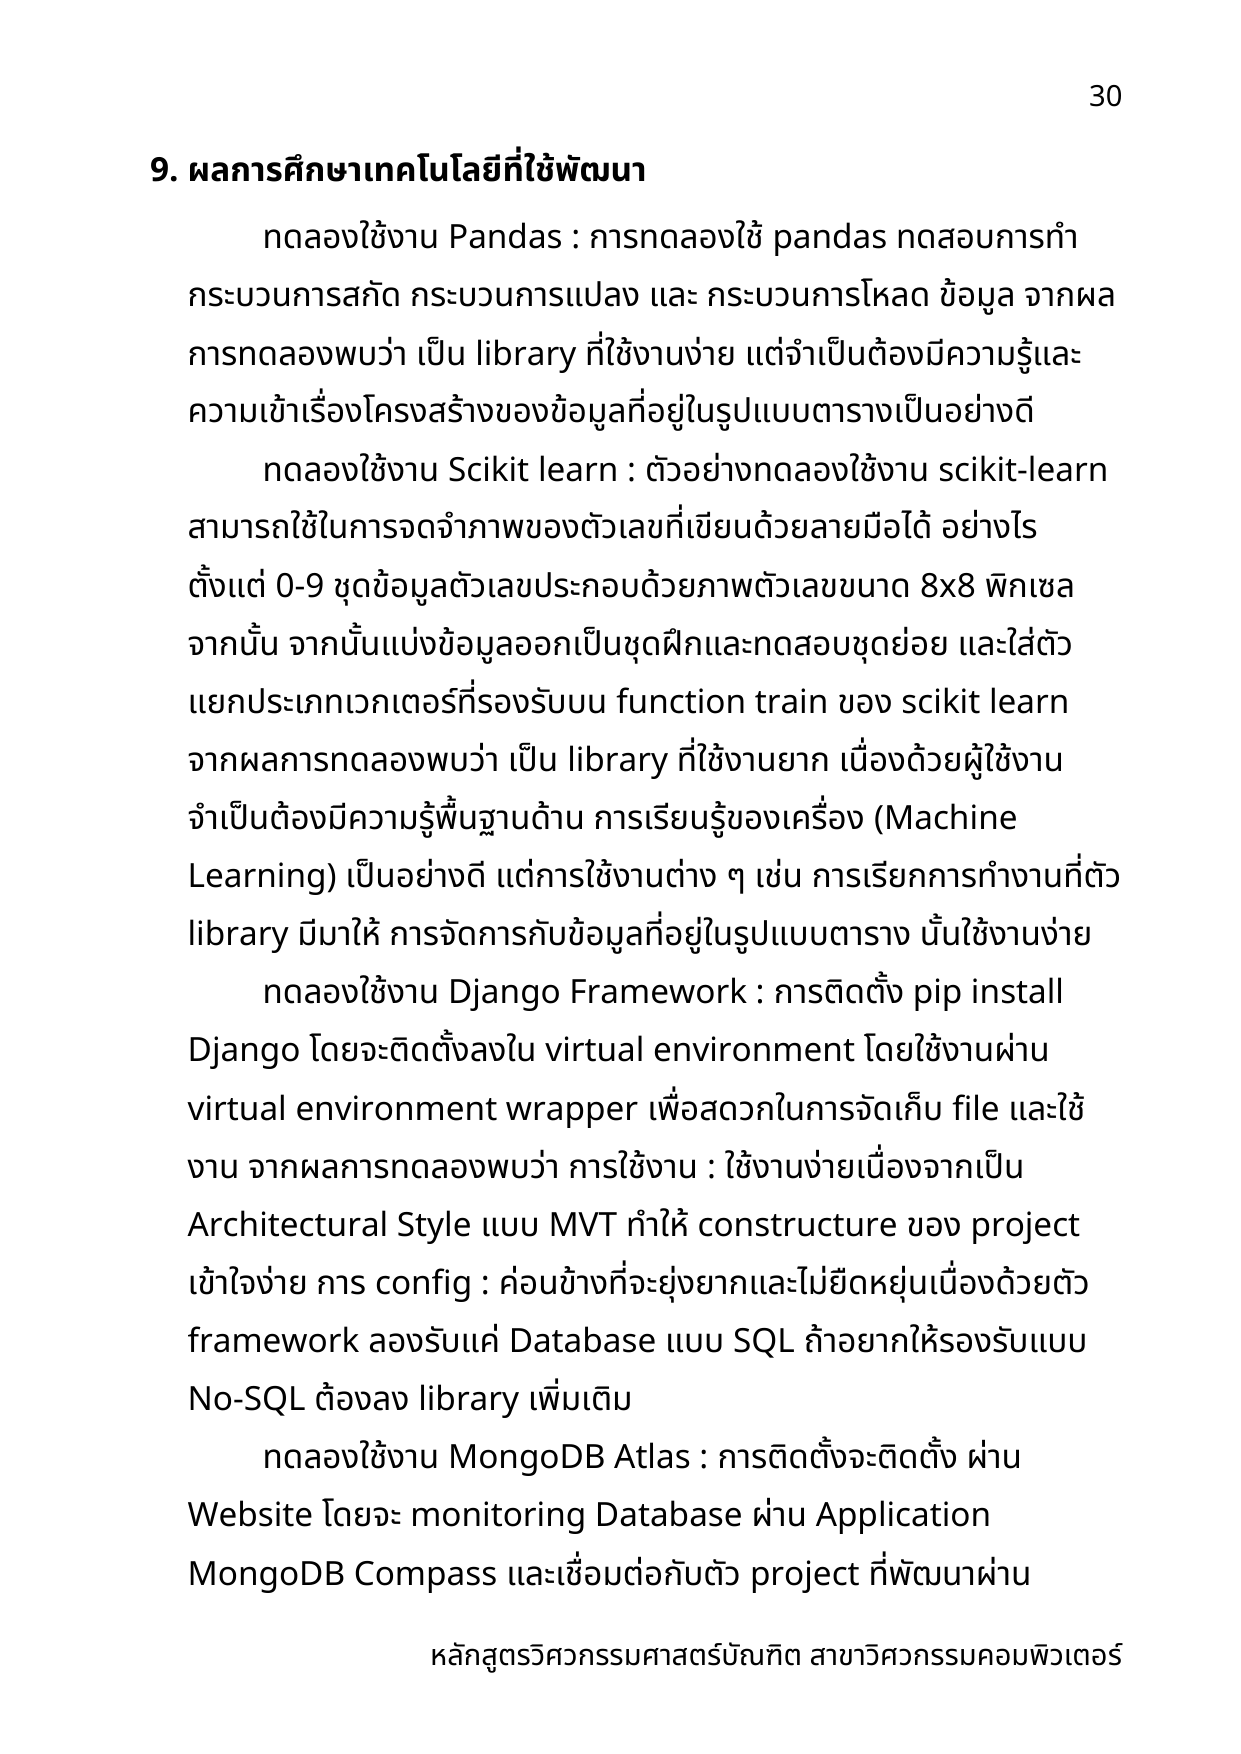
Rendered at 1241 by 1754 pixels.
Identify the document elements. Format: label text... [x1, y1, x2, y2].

text ทดลองใช้งาน Scikit learn : ตัวอย่างทดลองใช้งาน scikit-learn สามารถใช้ในการจดจำภาพของตัวเลขที่เขียนด้วยลายมือได้ อย่างไร ตั้งแต่ 0-9 ชุดข้อมูลตัวเลขประกอบด้วยภาพตัวเลขขนาด 8x8 พิกเซล จากนั้น จากนั้นแบ่งข้อมูลออกเป็นชุดฝึกและทดสอบชุดย่อย และใส่ตัวแยกประเภทเวกเตอร์ที่รองรับบน function train ของ scikit learn จากผลการทดลองพบว่า เป็น library ที่ใช้งานยาก เนื่องด้วยผู้ใช้งานจำเป็นต้องมีความรู้พื้นฐานด้าน การเรียนรู้ของเครื่อง (Machine Learning) เป็นอย่างดี แต่การใช้งานต่าง ๆ เช่น การเรียกการทำงานที่ตัว library มีมาให้ การจัดการกับข้อมูลที่อยู่ในรูปแบบตาราง นั้นใช้งานง่าย [187, 445, 1122, 961]
text ผลการศึกษาเทคโนโลยีที่ใช้พัฒนา [150, 146, 1122, 197]
text ทดลองใช้งาน Pandas : การทดลองใช้ pandas ทดสอบการทำ กระบวนการสกัด กระบวนการแปลง และ กระบวนการโหลด ข้อมูล จากผลการทดลองพบว่า เป็น library ที่ใช้งานง่าย แต่จำเป็นต้องมีความรู้และความเข้าเรื่องโครงสร้างของข้อมูลที่อยู่ในรูปแบบตารางเป็นอย่างดี [187, 213, 1122, 438]
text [187, 1433, 1122, 1600]
text ทดลองใช้งาน Django Framework : การติดตั้ง pip install Django โดยจะติดตั้งลงใน virtual environment โดยใช้งานผ่าน virtual environment wrapper เพื่อสดวกในการจัดเก็บ file และใช้งาน จากผลการทดลองพบว่า การใช้งาน : ใช้งานง่ายเนื่องจากเป็น Architectural Style แบบ MVT ทำให้ constructure ของ project เข้าใจง่าย การ config : ค่อนข้างที่จะยุ่งยากและไม่ยืดหยุ่นเนื่องด้วยตัว framework ลองรับแค่ Database แบบ SQL ถ้าอยากให้รองรับแบบ No-SQL ต้องลง library เพิ่มเติม [187, 968, 1122, 1426]
